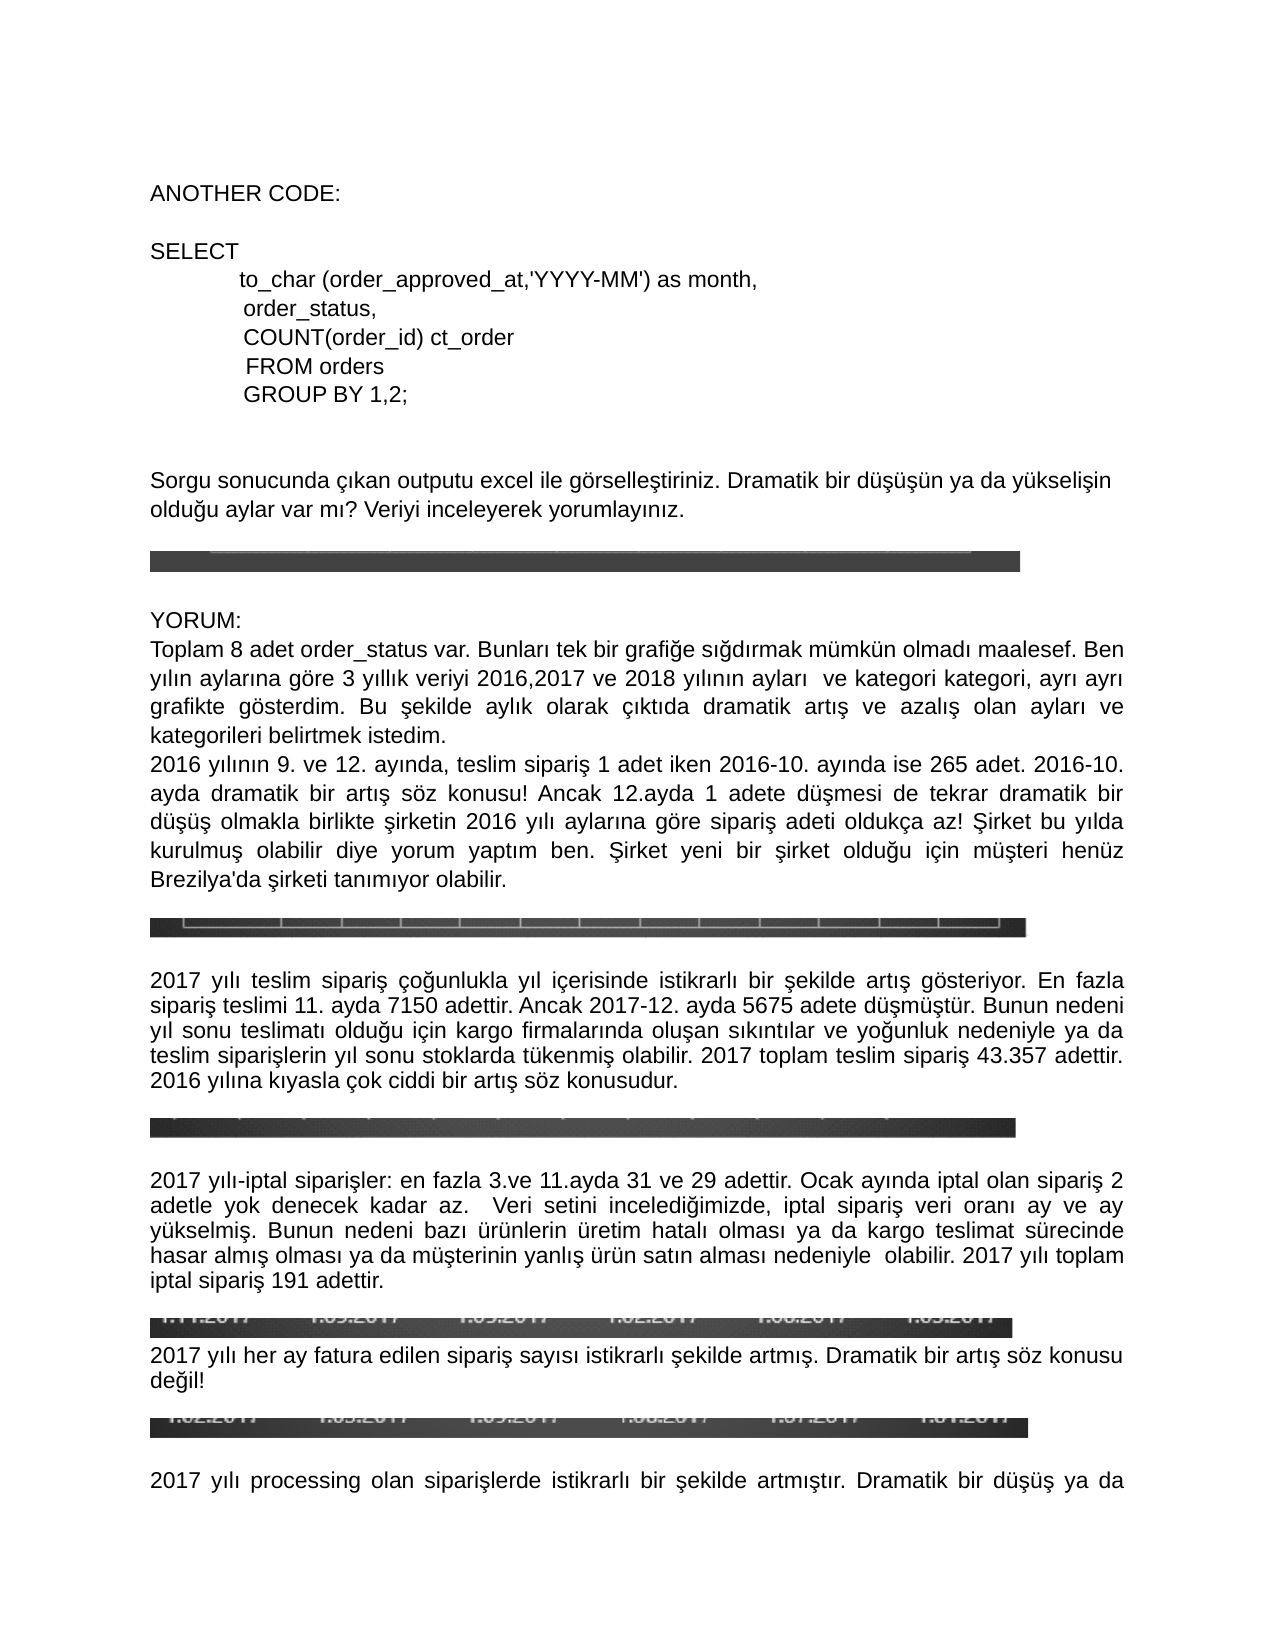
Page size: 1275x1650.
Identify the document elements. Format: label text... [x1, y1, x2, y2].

text 2017 yılı teslim sipariş çoğunlukla yıl içerisinde istikrarlı bir şekilde artış gösteriyor. En fazla sipariş teslimi 11. ayda 7150 adettir. Ancak 2017-12. ayda 5675 adete düşmüştür. Bunun nedeni yıl sonu teslimatı olduğu için kargo firmalarında oluşan sıkıntılar ve yoğunluk nedeniyle ya da teslim siparişlerin yıl sonu stoklarda tükenmiş olabilir. 2017 toplam teslim sipariş 43.357 adettir. 2016 yılına kıyasla çok ciddi bir artış söz konusudur. [150, 968, 1125, 1093]
text SELECT [150, 236, 1125, 265]
text GROUP BY 1,2; [150, 380, 1125, 409]
text 2016 yılının 9. ve 12. ayında, teslim sipariş 1 adet iken 2016-10. ayında ise 265 adet. 2016-10. ayda dramatik bir artış söz konusu! Ancak 12.ayda 1 adete düşmesi de tekrar dramatik bir düşüş olmakla birlikte şirketin 2016 yılı aylarına göre sipariş adeti oldukça az! Şirket bu yılda kurulmuş olabilir diye yorum yaptım ben. Şirket yeni bir şirket olduğu için müşteri henüz Brezilya'da şirketi tanımıyor olabilir. [150, 749, 1125, 893]
text 2017 yılı-iptal siparişler: en fazla 3.ve 11.ayda 31 ve 29 adettir. Ocak ayında iptal olan sipariş 2 adetle yok denecek kadar az. Veri setini incelediğimizde, iptal sipariş veri oranı ay ve ay yükselmiş. Bunun nedeni bazı ürünlerin üretim hatalı olması ya da kargo teslimat sürecinde hasar almış olması ya da müşterinin yanlış ürün satın alması nedeniyle olabilir. 2017 yılı toplam iptal sipariş 191 adettir. [150, 1168, 1125, 1293]
text 2017 yılı her ay fatura edilen sipariş sayısı istikrarlı şekilde artmış. Dramatik bir artış söz konusu değil! [150, 1343, 1125, 1393]
text YORUM: [150, 606, 1125, 634]
text Sorgu sonucunda çıkan outputu excel ile görselleştiriniz. Dramatik bir düşüşün ya da yükselişin olduğu aylar var mı? Veriyi inceleyerek yorumlayınız. [150, 466, 1125, 523]
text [150, 1468, 1125, 1493]
text COUNT(order_id) ct_order [150, 322, 1125, 351]
text FROM orders [150, 351, 1125, 380]
text to_char (order_approved_at,'YYYY-MM') as month, [150, 265, 1125, 294]
text order_status, [150, 294, 1125, 322]
text ANOTHER CODE: [150, 179, 1125, 207]
text Toplam 8 adet order_status var. Bunları tek bir grafiğe sığdırmak mümkün olmadı maalesef. Ben yılın aylarına göre 3 yıllık veriyi 2016,2017 ve 2018 yılının ayları ve kategori kategori, ayrı ayrı grafikte gösterdim. Bu şekilde aylık olarak çıktıda dramatik artış ve azalış olan ayları ve kategorileri belirtmek istedim. [150, 634, 1125, 749]
